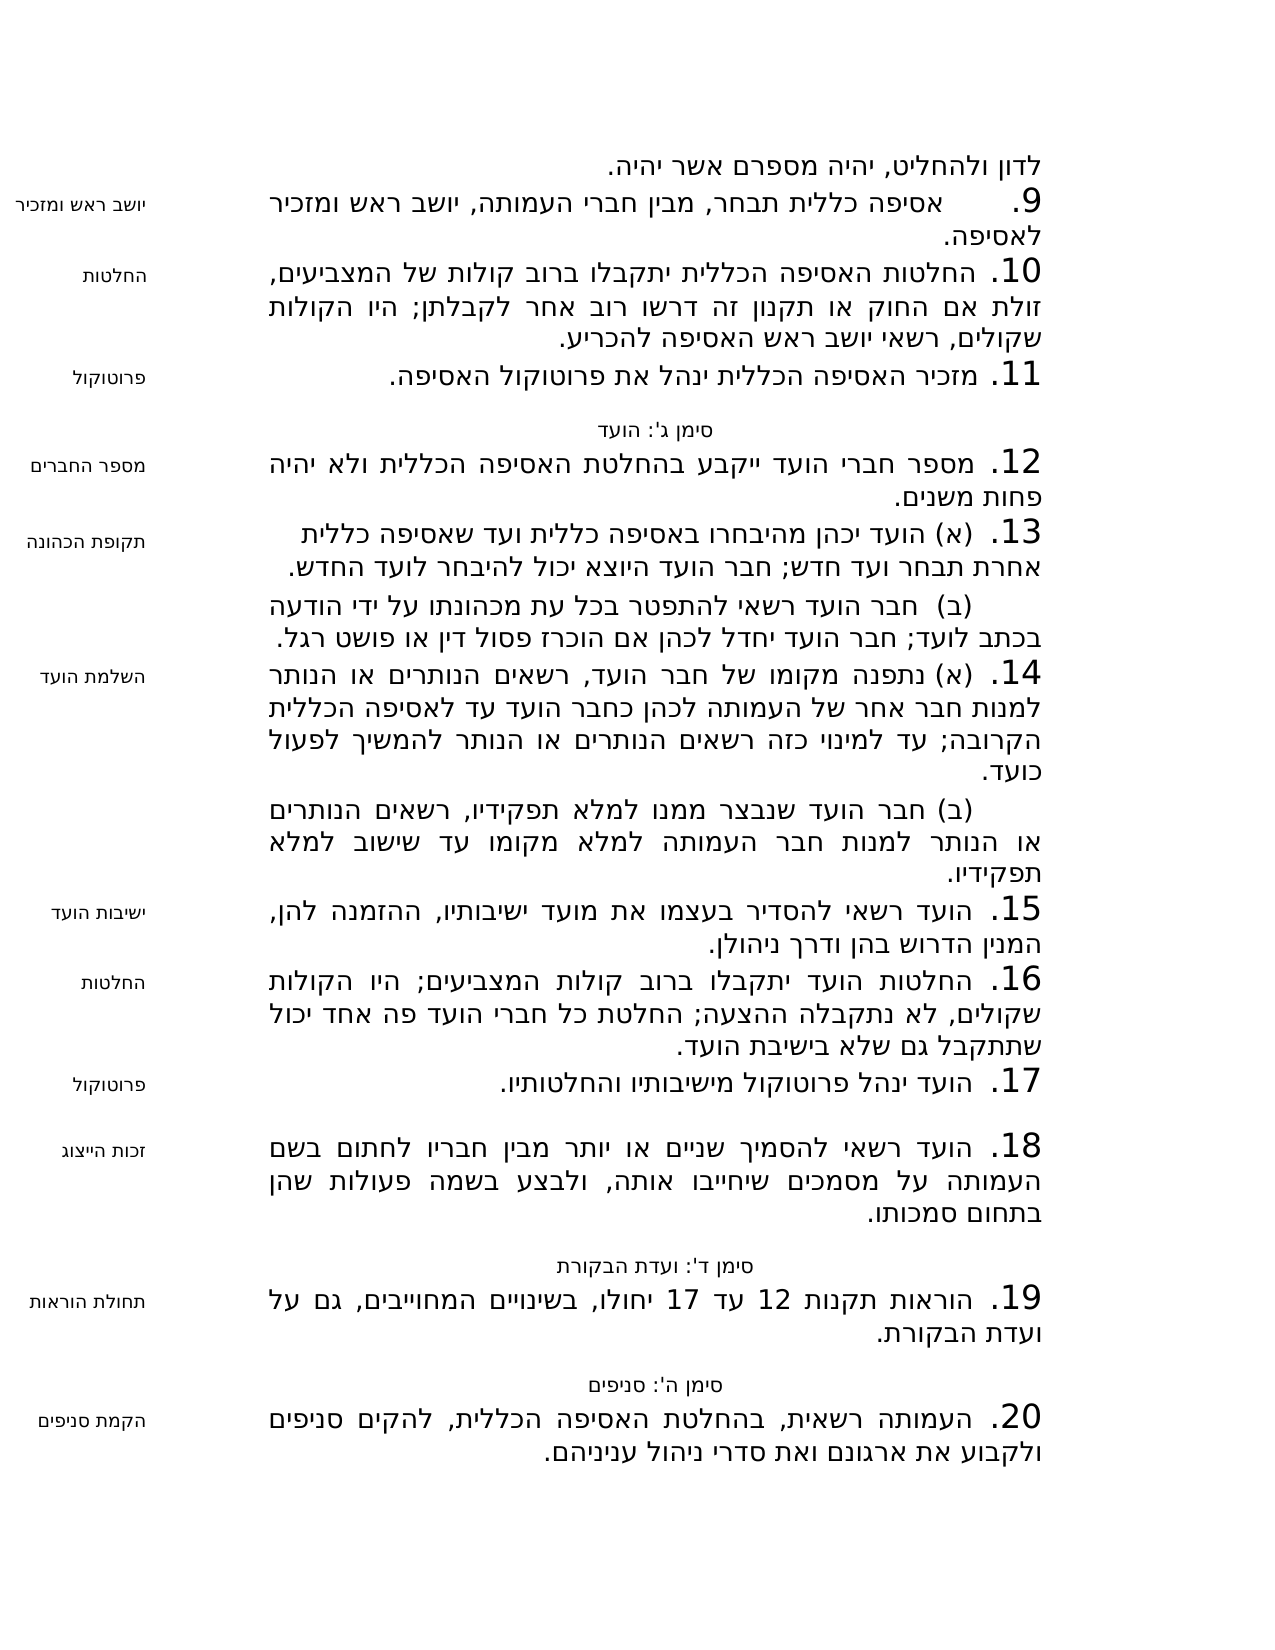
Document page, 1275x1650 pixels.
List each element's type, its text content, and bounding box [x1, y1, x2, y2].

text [268, 150, 1042, 182]
text 14. (א) נתפנה מקומו של חבר הועד, רשאים הנותרים או הנותר למנות חבר אחר של העמותה לכהן כחבר הועד עד לאסיפה הכללית הקרובה; עד למינוי כזה רשאים הנותרים או הנותר להמשיך לפעול כועד. [268, 653, 1042, 787]
text 13. (א) הועד יכהן מהיבחרו באסיפה כללית ועד שאסיפה כללית אחרת תבחר ועד חדש; חבר הועד היוצא יכול להיבחר לועד החדש. [268, 512, 1042, 583]
text סימן ג': הועד [268, 418, 1042, 442]
text 9. אסיפה כללית תבחר, מבין חברי העמותה, יושב ראש ומזכיר לאסיפה. [268, 182, 1042, 252]
text 20. העמותה רשאית, בהחלטת האסיפה הכללית, להקים סניפים ולקבוע את ארגונם ואת סדרי ניהול עניניהם. [268, 1398, 1042, 1468]
text (ב) חבר הועד שנבצר ממנו למלא תפקידיו, רשאים הנותרים או הנותר למנות חבר העמותה למלא מקומו עד שישוב למלא תפקידיו. [268, 794, 1042, 889]
text 15. הועד רשאי להסדיר בעצמו את מועד ישיבותיו, ההזמנה להן, המנין הדרוש בהן ודרך ניהולן. [268, 889, 1042, 960]
text סימן ה': סניפים [268, 1373, 1042, 1398]
text 10. החלטות האסיפה הכללית יתקבלו ברוב קולות של המצביעים, זולת אם החוק או תקנון זה דרשו רוב אחר לקבלתן; היו הקולות שקולים, רשאי יושב ראש האסיפה להכריע. [268, 252, 1042, 354]
text 18. הועד רשאי להסמיך שניים או יותר מבין חבריו לחתום בשם העמותה על מסמכים שיחייבו אותה, ולבצע בשמה פעולות שהן בתחום סמכותו. [268, 1127, 1042, 1229]
text סימן ד': ועדת הבקורת [268, 1254, 1042, 1278]
text 19. הוראות תקנות 12 עד 17 יחולו, בשינויים המחוייבים, גם על ועדת הבקורת. [268, 1278, 1042, 1348]
text (ב) חבר הועד רשאי להתפטר בכל עת מכהונתו על ידי הודעה בכתב לועד; חבר הועד יחדל לכהן אם הוכרז פסול דין או פושט רגל. [268, 590, 1042, 653]
text 16. החלטות הועד יתקבלו ברוב קולות המצביעים; היו הקולות שקולים, לא נתקבלה ההצעה; החלטת כל חברי הועד פה אחד יכול שתתקבל גם שלא בישיבת הועד. [268, 960, 1042, 1062]
text 11. מזכיר האסיפה הכללית ינהל את פרוטוקול האסיפה. [268, 354, 1042, 393]
text 12. מספר חברי הועד ייקבע בהחלטת האסיפה הכללית ולא יהיה פחות משנים. [268, 442, 1042, 512]
text 17. הועד ינהל פרוטוקול מישיבותיו והחלטותיו. [268, 1062, 1042, 1101]
